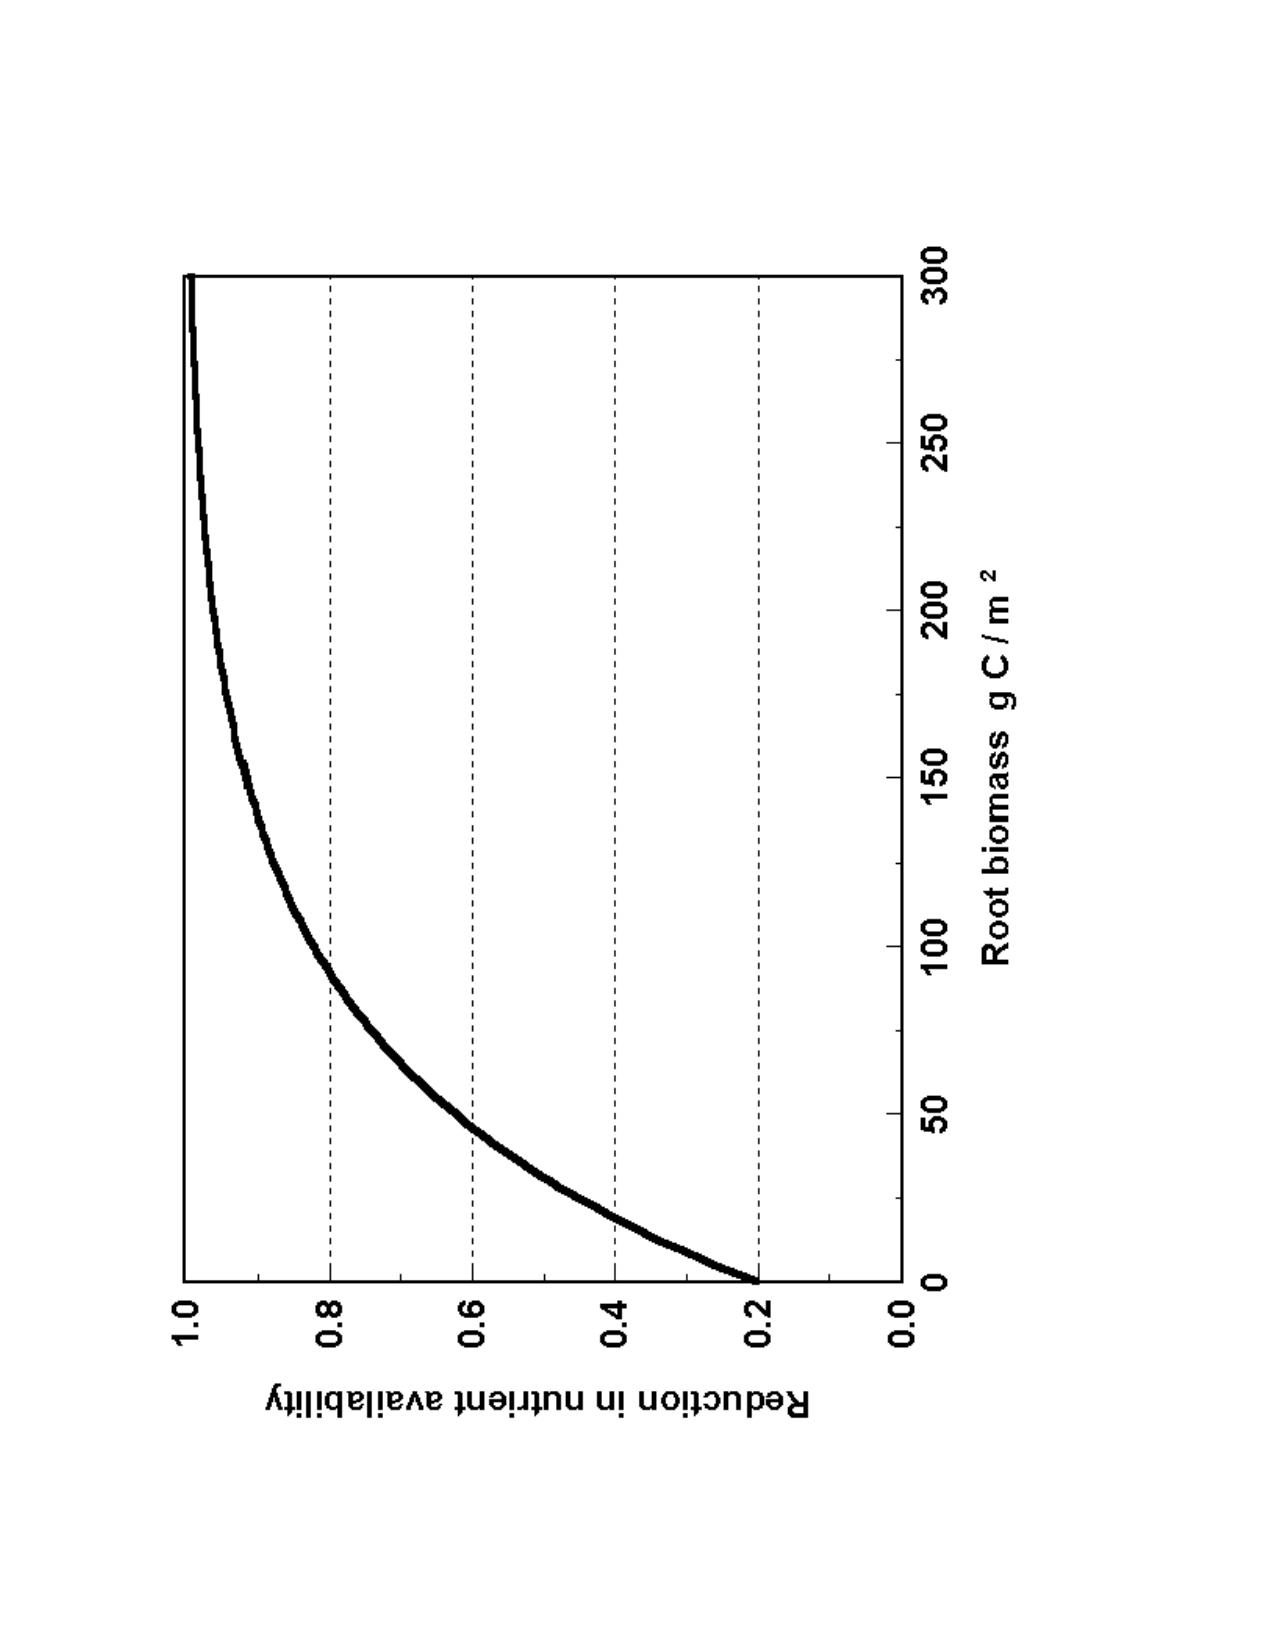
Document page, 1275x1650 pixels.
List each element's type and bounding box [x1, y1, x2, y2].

picture [150, 175, 1093, 1526]
